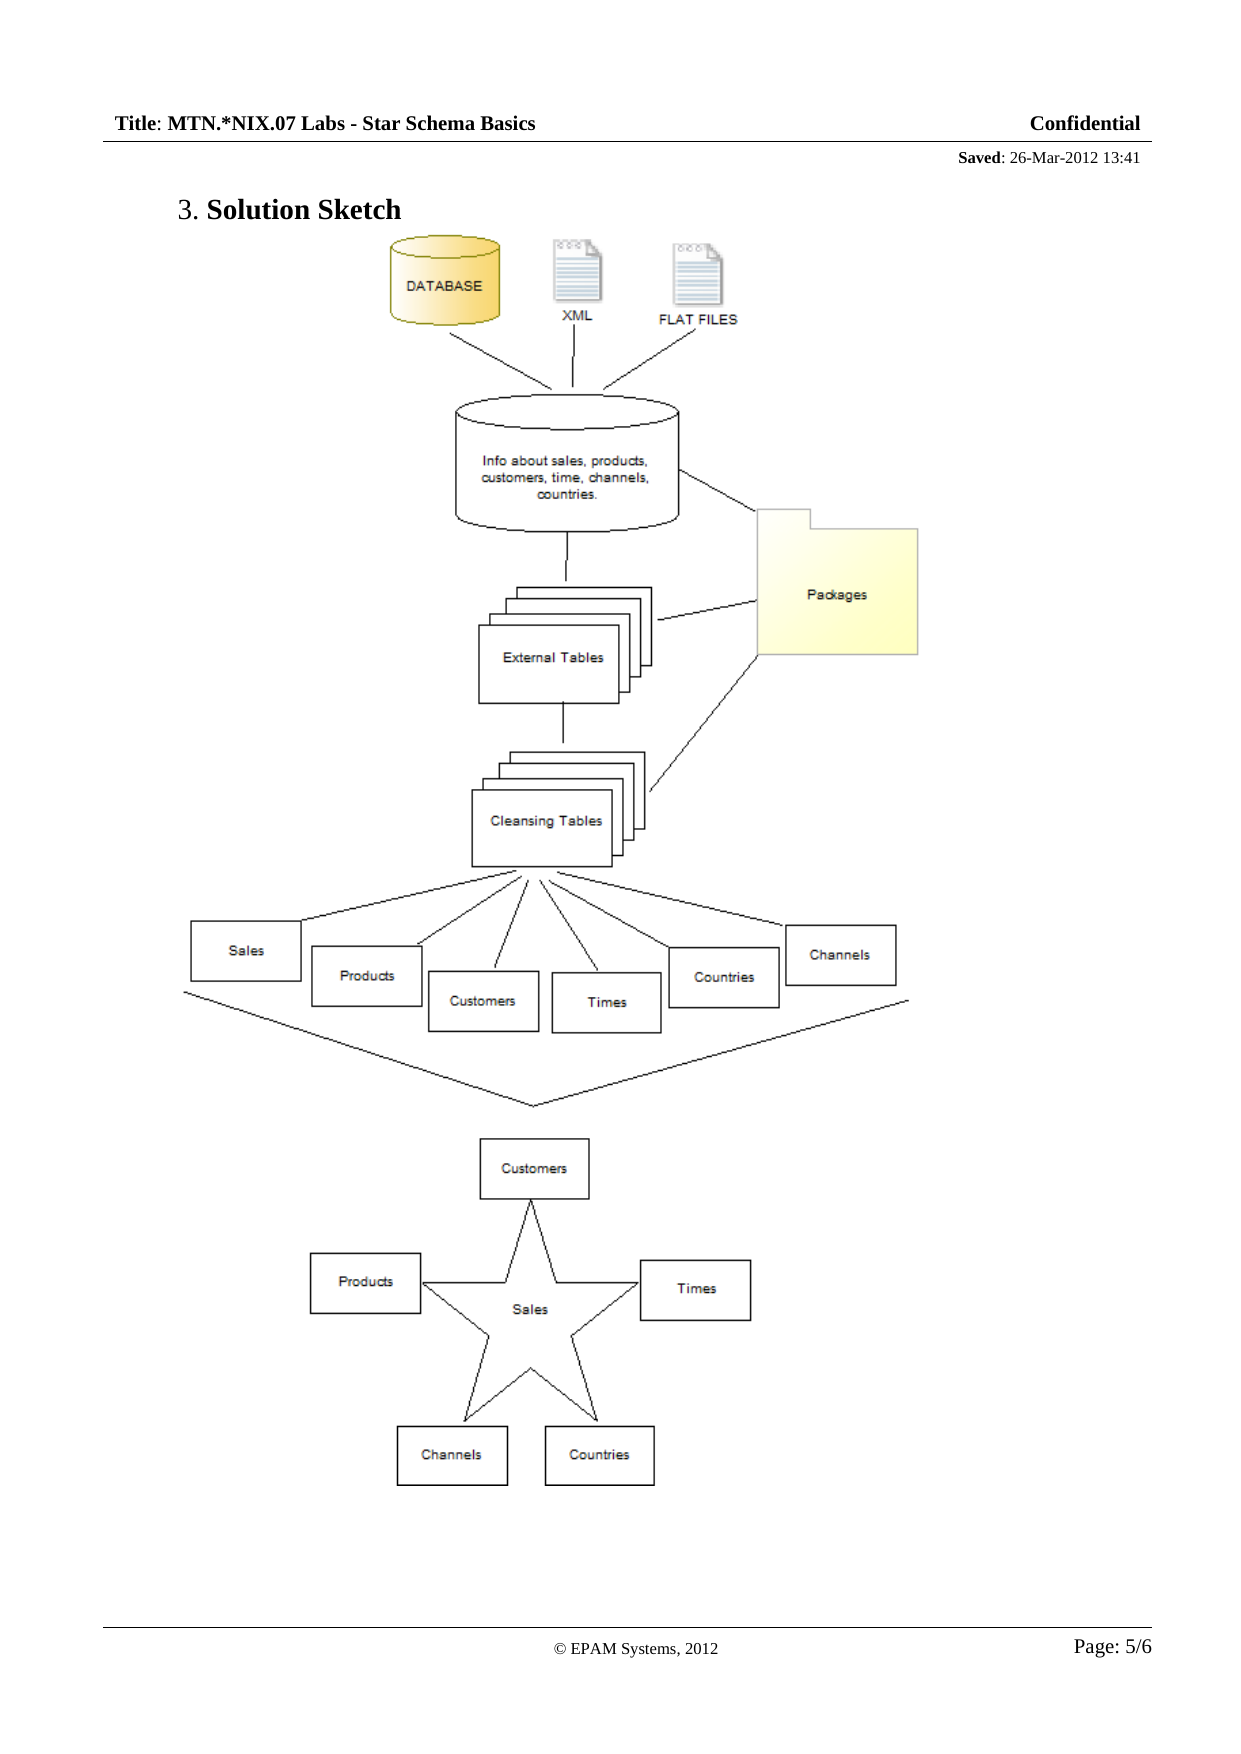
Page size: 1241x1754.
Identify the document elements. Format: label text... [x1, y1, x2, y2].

picture [177, 232, 1220, 1486]
subtitle 3. Solution Sketch [177, 192, 1152, 226]
